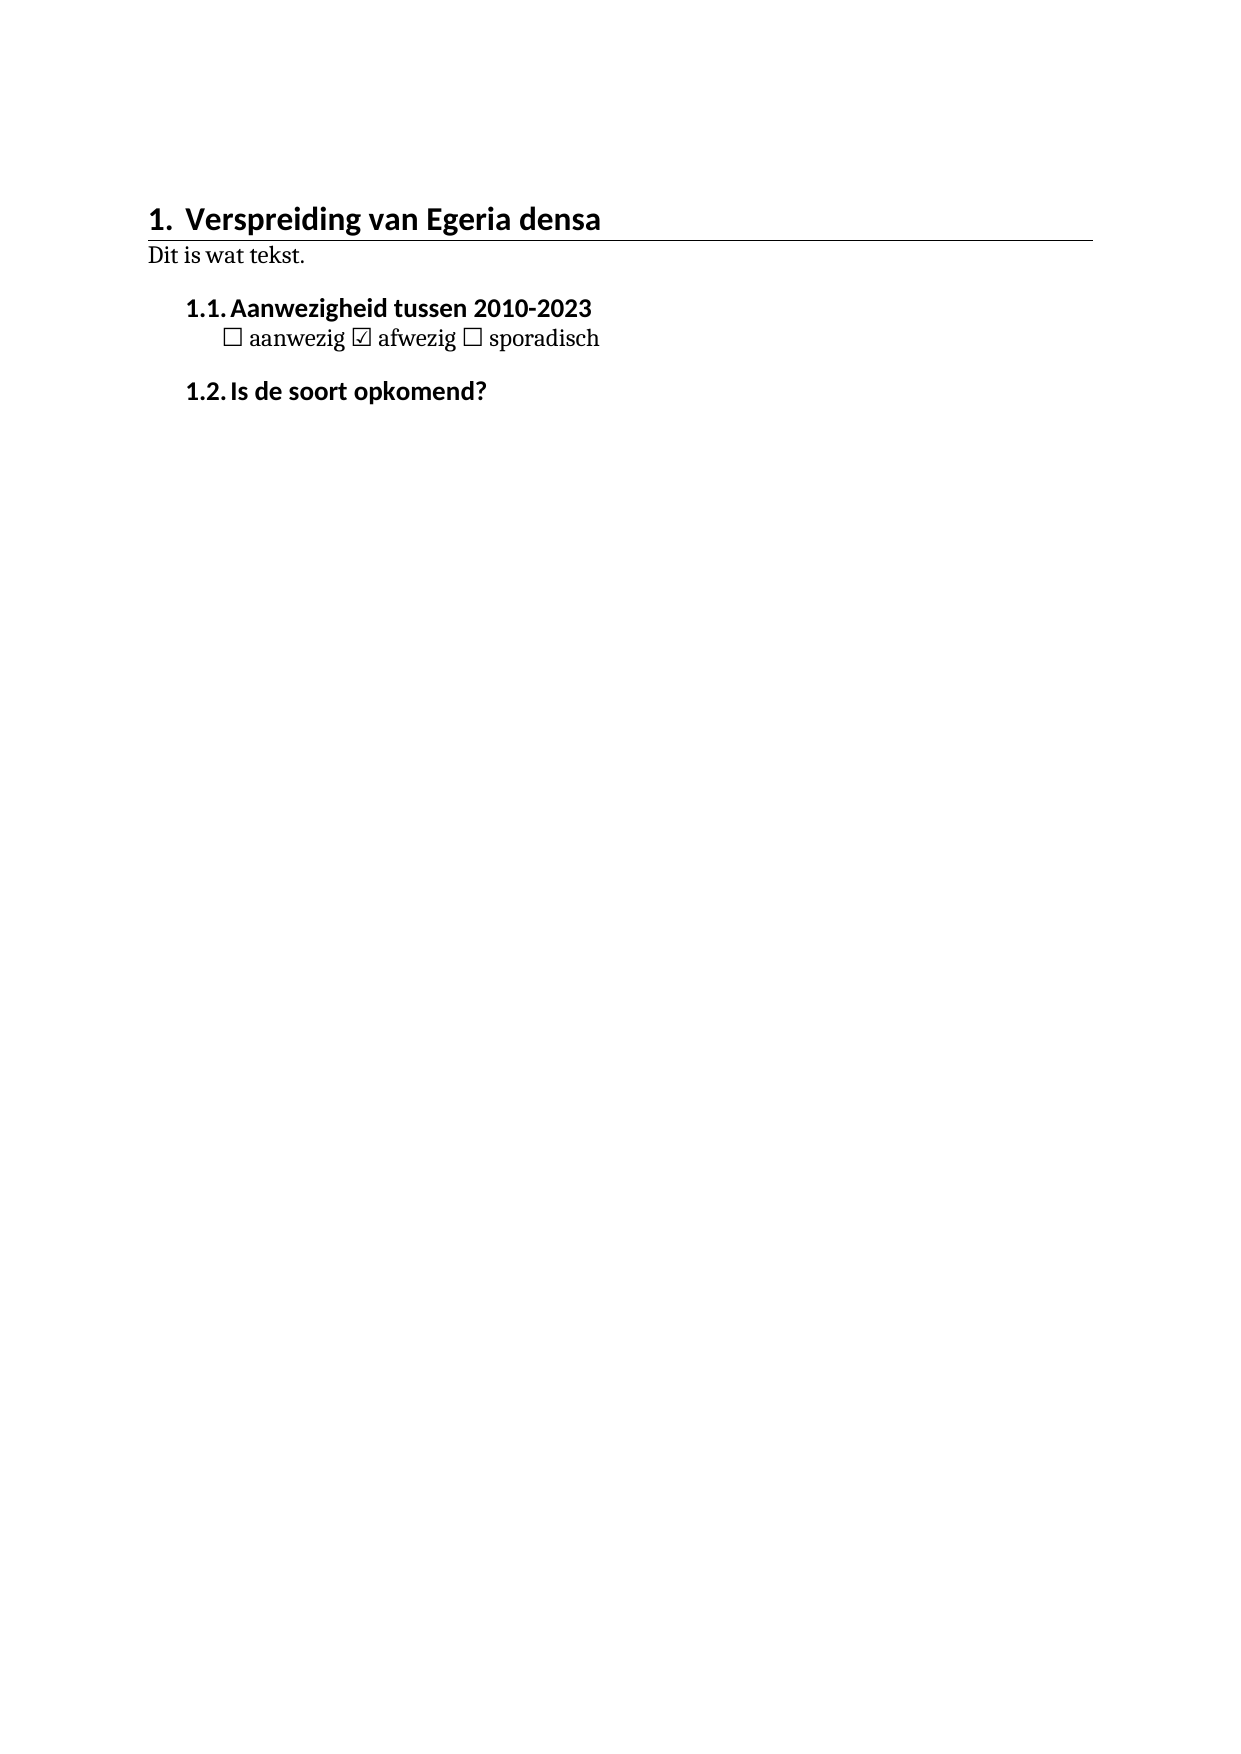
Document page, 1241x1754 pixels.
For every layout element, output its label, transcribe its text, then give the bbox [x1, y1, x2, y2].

text ☐ aanwezig ☑ afwezig ☐ sporadisch [148, 324, 1093, 353]
text Dit is wat tekst. [148, 241, 1093, 270]
subtitle Aanwezigheid tussen 2010-2023 [185, 291, 1093, 324]
subtitle Verspreiding van Egeria densa [148, 198, 1093, 240]
subtitle Is de soort opkomend? [185, 374, 1093, 407]
